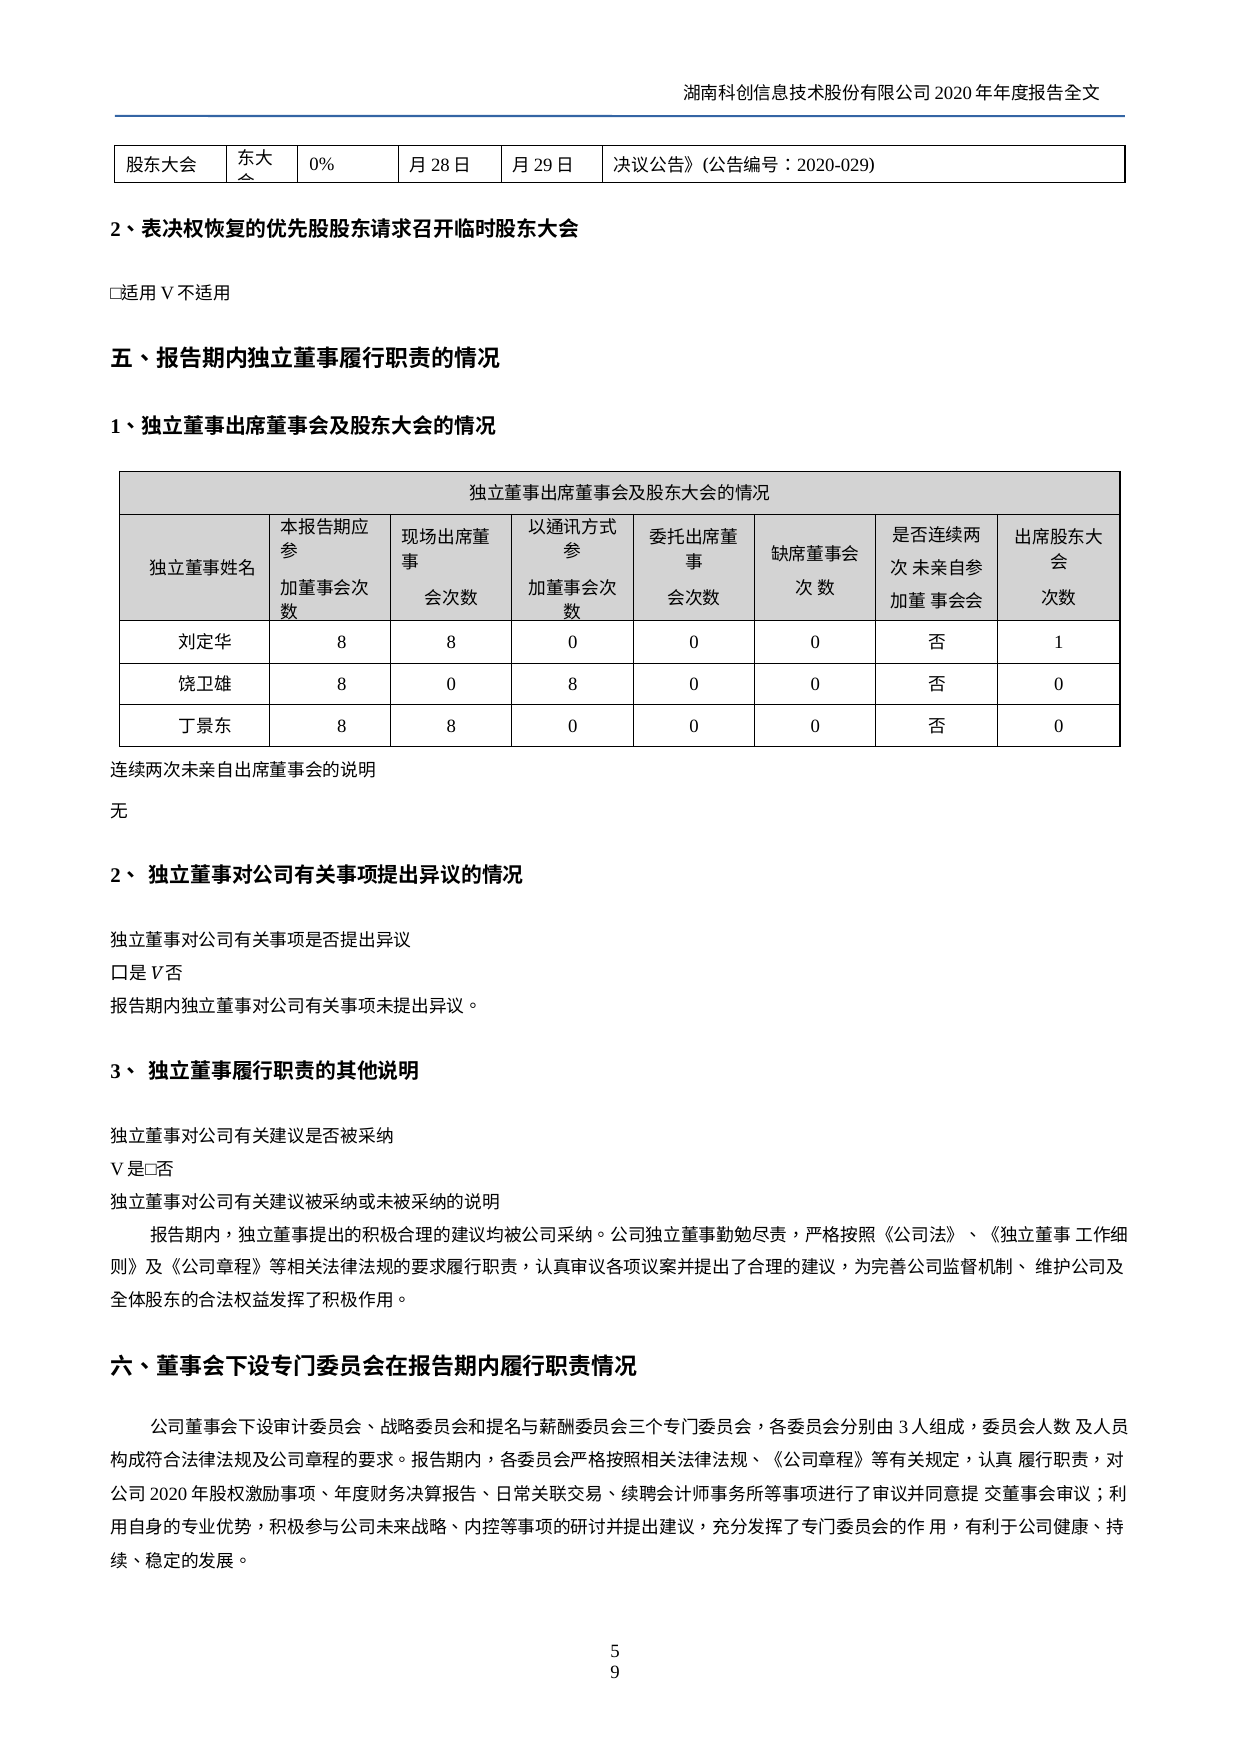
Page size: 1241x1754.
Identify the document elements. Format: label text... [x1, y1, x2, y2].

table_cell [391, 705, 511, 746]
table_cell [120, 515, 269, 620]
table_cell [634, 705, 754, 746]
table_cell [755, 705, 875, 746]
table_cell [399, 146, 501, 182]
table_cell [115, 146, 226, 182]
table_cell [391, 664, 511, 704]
text 公司董事会下设审计委员会、战略委员会和提名与薪酬委员会三个专门委员会，各委员会分别由3人组成，委员会人数 及人员构成符合法律法规及公司章程的要求。报告期内，各委员会严格按照相关法律法规、《公司章程》等有关规定，认真 履行职责，对公司2020年股权激励事项、年度财务决算报告、日常关联交易、续聘会计师事务所等事项进行了审议并同意提 交董事会审议；利用自身的专业优势，积极参与公司未来战略、内控等事项的研讨并提出建议，充分发挥了专门委员会的作 用，有利于公司健康、持续、稳定的发展。 [110, 1406, 1129, 1574]
text 口是V否 [110, 953, 1129, 986]
text 无 [110, 798, 1129, 822]
text □适用V不适用 [110, 281, 1129, 305]
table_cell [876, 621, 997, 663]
text 独立董事对公司有关建议是否被采纳 [110, 1116, 1129, 1149]
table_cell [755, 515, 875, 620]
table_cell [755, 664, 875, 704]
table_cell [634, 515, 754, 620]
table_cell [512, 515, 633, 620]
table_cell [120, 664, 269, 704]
text 五、报告期内独立董事履行职责的情况 [110, 342, 1129, 373]
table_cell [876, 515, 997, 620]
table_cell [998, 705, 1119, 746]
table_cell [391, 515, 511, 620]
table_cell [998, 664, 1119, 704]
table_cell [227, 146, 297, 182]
text 连续两次未亲自出席董事会的说明 [110, 757, 1129, 782]
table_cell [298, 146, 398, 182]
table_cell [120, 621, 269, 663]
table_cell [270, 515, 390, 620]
text 报告期内，独立董事提出的积极合理的建议均被公司采纳。公司独立董事勤勉尽责，严格按照《公司法》、《独立董事 工作细则》及《公司章程》等相关法律法规的要求履行职责，认真审议各项议案并提出了合理的建议，为完善公司监督机制、 维护公司及全体股东的合法权益发挥了积极作用。 [110, 1215, 1129, 1312]
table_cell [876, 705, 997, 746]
text 1、独立董事出席董事会及股东大会的情况 [110, 411, 1129, 439]
text 3、 独立董事履行职责的其他说明 [110, 1056, 1129, 1085]
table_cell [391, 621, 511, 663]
text 报告期内独立董事对公司有关事项未提出异议。 [110, 986, 1129, 1019]
text 2、 独立董事对公司有关事项提出异议的情况 [110, 860, 1129, 888]
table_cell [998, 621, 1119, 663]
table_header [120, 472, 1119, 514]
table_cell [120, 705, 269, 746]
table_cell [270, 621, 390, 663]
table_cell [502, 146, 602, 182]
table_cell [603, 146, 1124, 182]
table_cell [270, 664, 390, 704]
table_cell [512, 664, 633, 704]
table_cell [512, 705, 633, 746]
text 独立董事对公司有关建议被采纳或未被采纳的说明 [110, 1182, 1129, 1215]
text V是□否 [110, 1149, 1129, 1182]
text 2、表决权恢复的优先股股东请求召开临时股东大会 [110, 214, 1129, 243]
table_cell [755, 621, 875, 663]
text 六、董事会下设专门委员会在报告期内履行职责情况 [110, 1350, 1129, 1381]
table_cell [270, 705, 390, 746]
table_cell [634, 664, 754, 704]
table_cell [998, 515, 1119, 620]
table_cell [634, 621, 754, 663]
text 独立董事对公司有关事项是否提出异议 [110, 920, 1129, 953]
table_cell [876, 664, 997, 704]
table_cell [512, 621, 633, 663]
